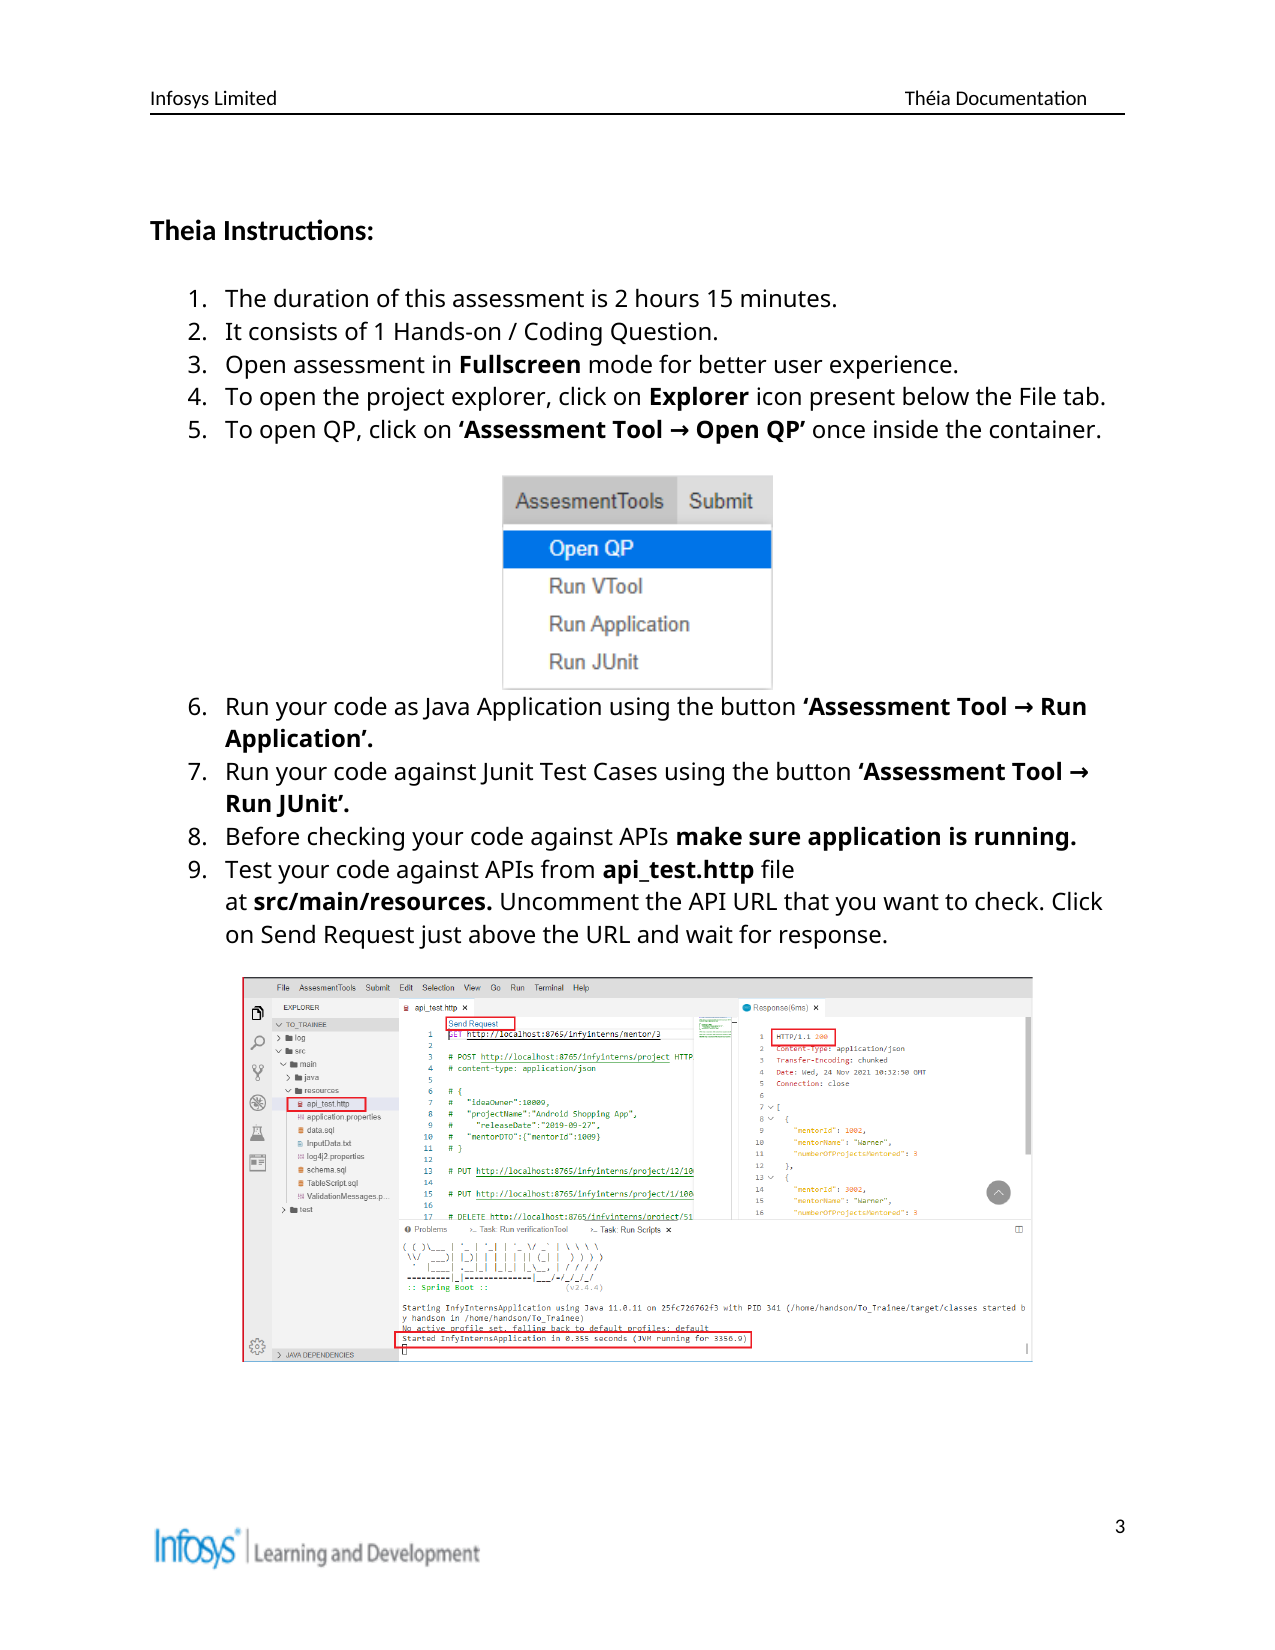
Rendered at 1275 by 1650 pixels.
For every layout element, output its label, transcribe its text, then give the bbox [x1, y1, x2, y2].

list Open assessment in Fullscreen mode for better user experience. [187, 347, 1125, 380]
list To open QP, click on ‘Assessment Tool → Open QP’ once inside the container. [187, 413, 1125, 445]
list Before checking your code against APIs make sure application is running. [187, 820, 1125, 852]
list Run your code as Java Application using the button ‘Assessment Tool → Run Application’. [187, 445, 1125, 754]
list The duration of this assessment is 2 hours 15 minutes. [187, 282, 1125, 315]
list Test your code against APIs from api_test.http file at src/main/resources. Uncomment the API URL that you want to check. Click on Send Request just above the URL and wait for response. [187, 852, 1125, 950]
list It consists of 1 Hands-on / Coding Question. [187, 315, 1125, 347]
picture [242, 977, 1033, 1362]
list Run your code against Junit Test Cases using the button ‘Assessment Tool → Run JUnit’. [187, 754, 1125, 820]
list To open the project explorer, click on Explorer icon present below the File tab. [187, 380, 1125, 413]
picture [502, 474, 773, 690]
picture [150, 1521, 491, 1574]
text Theia Instructions: [150, 212, 1125, 248]
